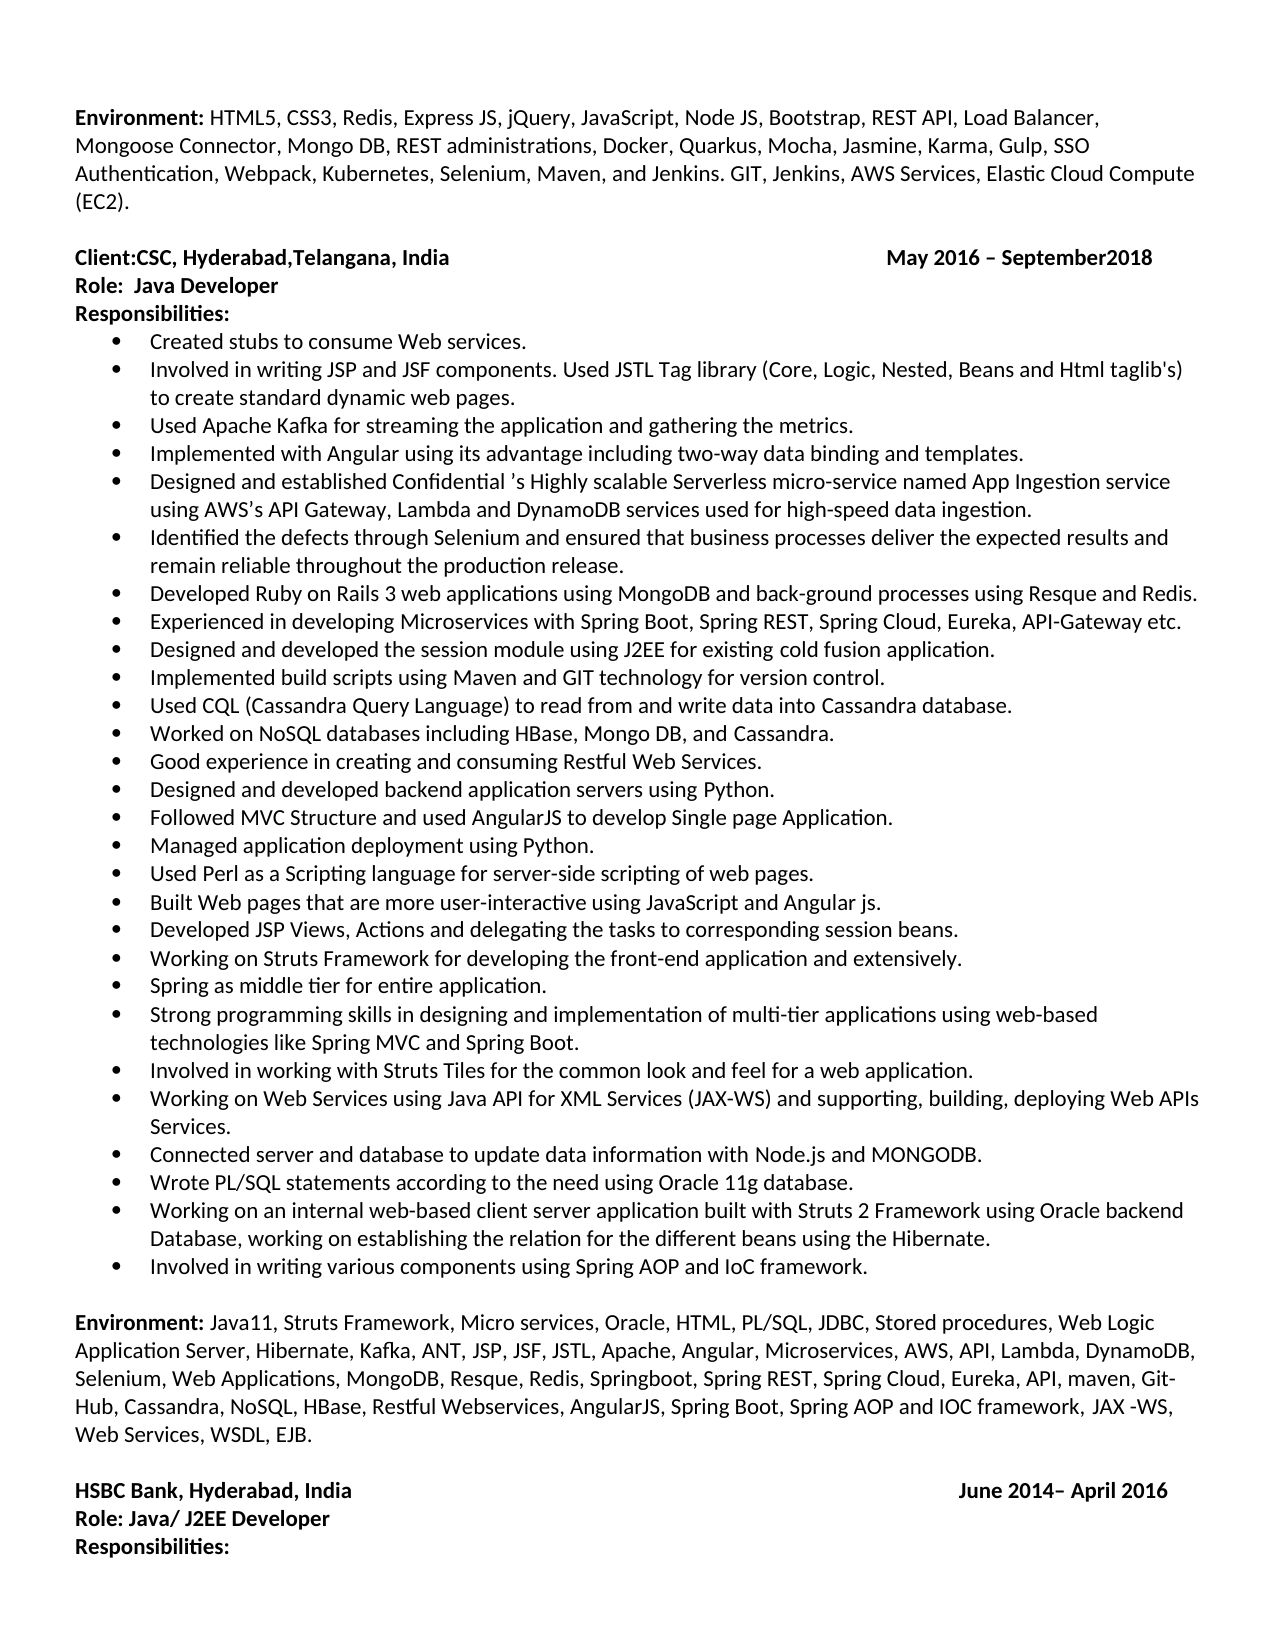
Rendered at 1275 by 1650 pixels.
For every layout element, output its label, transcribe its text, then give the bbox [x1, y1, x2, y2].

text Role: Java Developer [75, 271, 1200, 299]
list Wrote PL/SQL statements according to the need using Oracle 11g database. [112, 1168, 1200, 1196]
text Environment: HTML5, CSS3, Redis, Express JS, jQuery, JavaScript, Node JS, Bootstrap, REST API, Load Balancer, Mongoose Connector, Mongo DB, REST administrations, Docker, Quarkus, Mocha, Jasmine, Karma, Gulp, SSO Authentication, Webpack, Kubernetes, Selenium, Maven, and Jenkins. GIT, Jenkins, AWS Services, Elastic Cloud Compute (EC2). [75, 103, 1200, 215]
list Involved in working with Struts Tiles for the common look and feel for a web application. [112, 1056, 1200, 1084]
list Good experience in creating and consuming Restful Web Services. [112, 747, 1200, 776]
list Implemented with Angular using its advantage including two-way data binding and templates. [112, 439, 1200, 467]
list Followed MVC Structure and used AngularJS to develop Single page Application. [112, 803, 1200, 832]
text HSBC Bank, Hyderabad, India June 2014– April 2016 [75, 1476, 1200, 1504]
list Identified the defects through Selenium and ensured that business processes deliver the expected results and remain reliable throughout the production release. [112, 523, 1200, 579]
list Experienced in developing Microservices with Spring Boot, Spring REST, Spring Cloud, Eureka, API-Gateway etc. [112, 607, 1200, 635]
list Used CQL (Cassandra Query Language) to read from and write data into Cassandra database. [112, 691, 1200, 719]
list Created stubs to consume Web services. [112, 327, 1200, 355]
list Built Web pages that are more user-interactive using JavaScript and Angular js. [112, 888, 1200, 916]
list Involved in writing JSP and JSF components. Used JSTL Tag library (Core, Logic, Nested, Beans and Html taglib's) to create standard dynamic web pages. [112, 355, 1200, 411]
list Working on an internal web-based client server application built with Struts 2 Framework using Oracle backend Database, working on establishing the relation for the different beans using the Hibernate. [112, 1196, 1200, 1252]
text Responsibilities: [75, 1532, 1200, 1560]
text Role: Java/ J2EE Developer [75, 1504, 1200, 1532]
list Managed application deployment using Python. [112, 832, 1200, 859]
list Designed and established Confidential ’s Highly scalable Serverless micro-service named App Ingestion service using AWS’s API Gateway, Lambda and DynamoDB services used for high-speed data ingestion. [112, 467, 1200, 523]
list Used Perl as a Scripting language for server-side scripting of web pages. [112, 859, 1200, 888]
list Designed and developed the session module using J2EE for existing cold fusion application. [112, 635, 1200, 663]
list Working on Web Services using Java API for XML Services (JAX-WS) and supporting, building, deploying Web APIs Services. [112, 1084, 1200, 1140]
list Spring as middle tier for entire application. [112, 972, 1200, 1000]
list Strong programming skills in designing and implementation of multi-tier applications using web-based technologies like Spring MVC and Spring Boot. [112, 1000, 1200, 1056]
list Developed Ruby on Rails 3 web applications using MongoDB and back-ground processes using Resque and Redis. [112, 579, 1200, 607]
list Developed JSP Views, Actions and delegating the tasks to corresponding session beans. [112, 916, 1200, 944]
text Responsibilities: [75, 299, 1200, 327]
list Connected server and database to update data information with Node.js and MONGODB. [112, 1140, 1200, 1168]
list Worked on NoSQL databases including HBase, Mongo DB, and Cassandra. [112, 719, 1200, 747]
list Designed and developed backend application servers using Python. [112, 776, 1200, 803]
list Involved in writing various components using Spring AOP and IoC framework. [112, 1252, 1200, 1280]
text Client:CSC, Hyderabad,Telangana, India May 2016 – September2018 [75, 243, 1200, 271]
text Environment: Java11, Struts Framework, Micro services, Oracle, HTML, PL/SQL, JDBC, Stored procedures, Web Logic Application Server, Hibernate, Kafka, ANT, JSP, JSF, JSTL, Apache, Angular, Microservices, AWS, API, Lambda, DynamoDB, Selenium, Web Applications, MongoDB, Resque, Redis, Springboot, Spring REST, Spring Cloud, Eureka, API, maven, Git-Hub, Cassandra, NoSQL, HBase, Restful Webservices, AngularJS, Spring Boot, Spring AOP and IOC framework, JAX -WS, Web Services, WSDL, EJB. [75, 1308, 1200, 1448]
list Used Apache Kafka for streaming the application and gathering the metrics. [112, 411, 1200, 439]
list Working on Struts Framework for developing the front-end application and extensively. [112, 944, 1200, 972]
list Implemented build scripts using Maven and GIT technology for version control. [112, 663, 1200, 691]
